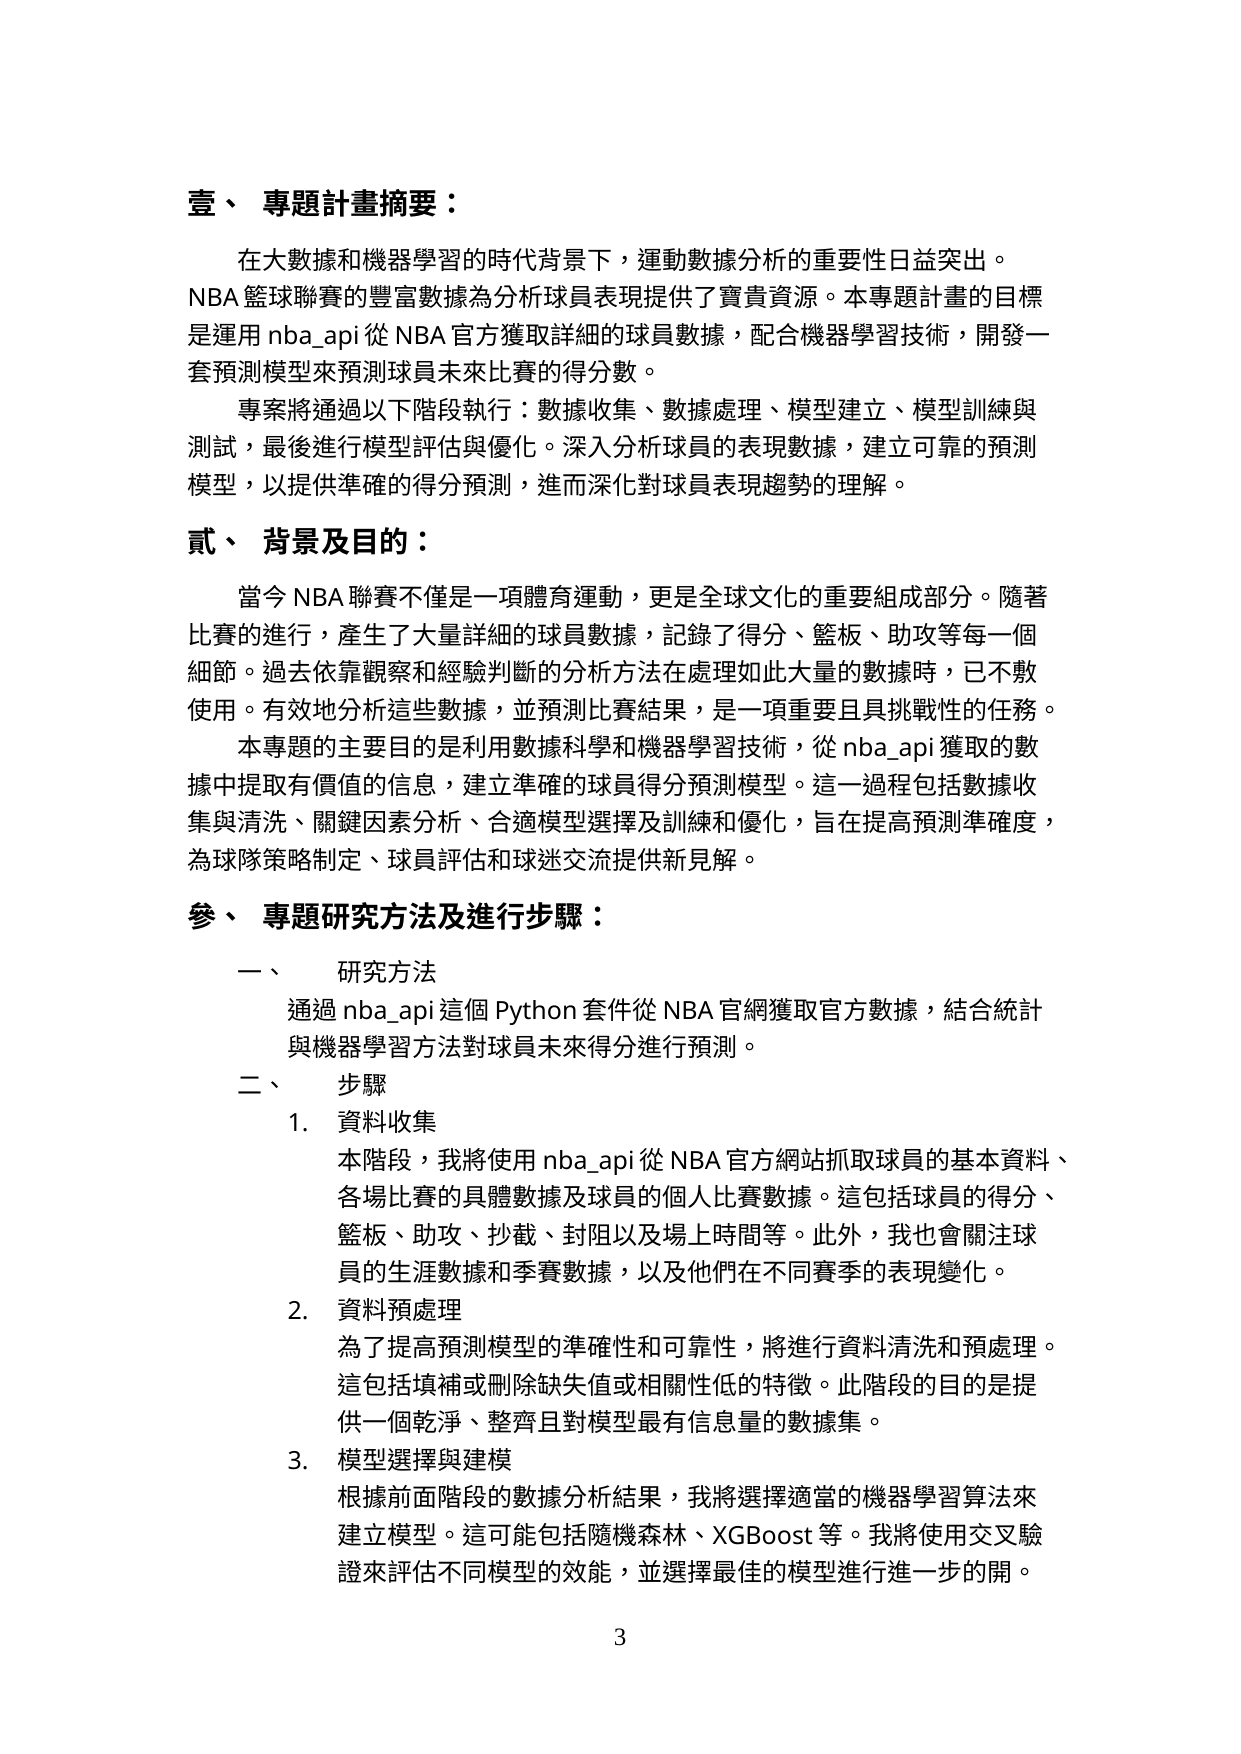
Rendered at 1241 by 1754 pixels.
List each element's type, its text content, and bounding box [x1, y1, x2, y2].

list 背景及目的： [187, 502, 1053, 577]
list 資料收集 [287, 1102, 1053, 1139]
list 研究方法 [237, 952, 1053, 989]
text 當今NBA聯賽不僅是一項體育運動，更是全球文化的重要組成部分。隨著比賽的進行，產生了大量詳細的球員數據，記錄了得分、籃板、助攻等每一個細節。過去依靠觀察和經驗判斷的分析方法在處理如此大量的數據時，已不敷使用。有效地分析這些數據，並預測比賽結果，是一項重要且具挑戰性的任務。 [187, 577, 1053, 727]
list 資料預處理 [287, 1289, 1053, 1327]
text 本專題的主要目的是利用數據科學和機器學習技術，從nba_api獲取的數據中提取有價值的信息，建立準確的球員得分預測模型。這一過程包括數據收集與清洗、關鍵因素分析、合適模型選擇及訓練和優化，旨在提高預測準確度，為球隊策略制定、球員評估和球迷交流提供新見解。 [187, 727, 1053, 877]
list 專題研究方法及進行步驟： [187, 877, 1053, 952]
list 模型選擇與建模 [287, 1439, 1053, 1477]
text 在大數據和機器學習的時代背景下，運動數據分析的重要性日益突出。NBA籃球聯賽的豐富數據為分析球員表現提供了寶貴資源。本專題計畫的目標是運用nba_api從NBA官方獲取詳細的球員數據，配合機器學習技術，開發一套預測模型來預測球員未來比賽的得分數。 [187, 239, 1053, 389]
text 專案將通過以下階段執行：數據收集、數據處理、模型建立、模型訓練與測試，最後進行模型評估與優化。深入分析球員的表現數據，建立可靠的預測模型，以提供準確的得分預測，進而深化對球員表現趨勢的理解。 [187, 389, 1053, 502]
list 步驟 [237, 1064, 1053, 1102]
list 專題計畫摘要： [187, 164, 1053, 239]
list 為了提高預測模型的準確性和可靠性，將進行資料清洗和預處理。這包括填補或刪除缺失值或相關性低的特徵。此階段的目的是提供一個乾淨、整齊且對模型最有信息量的數據集。 [337, 1327, 1053, 1439]
list 根據前面階段的數據分析結果，我將選擇適當的機器學習算法來建立模型。這可能包括隨機森林、XGBoost等。我將使用交叉驗證來評估不同模型的效能，並選擇最佳的模型進行進一步的開。 [337, 1477, 1053, 1589]
list 本階段，我將使用nba_api從NBA官方網站抓取球員的基本資料、各場比賽的具體數據及球員的個人比賽數據。這包括球員的得分、籃板、助攻、抄截、封阻以及場上時間等。此外，我也會關注球員的生涯數據和季賽數據，以及他們在不同賽季的表現變化。 [337, 1139, 1053, 1289]
list 通過nba_api這個Python套件從NBA官網獲取官方數據，結合統計與機器學習方法對球員未來得分進行預測。 [287, 989, 1053, 1064]
